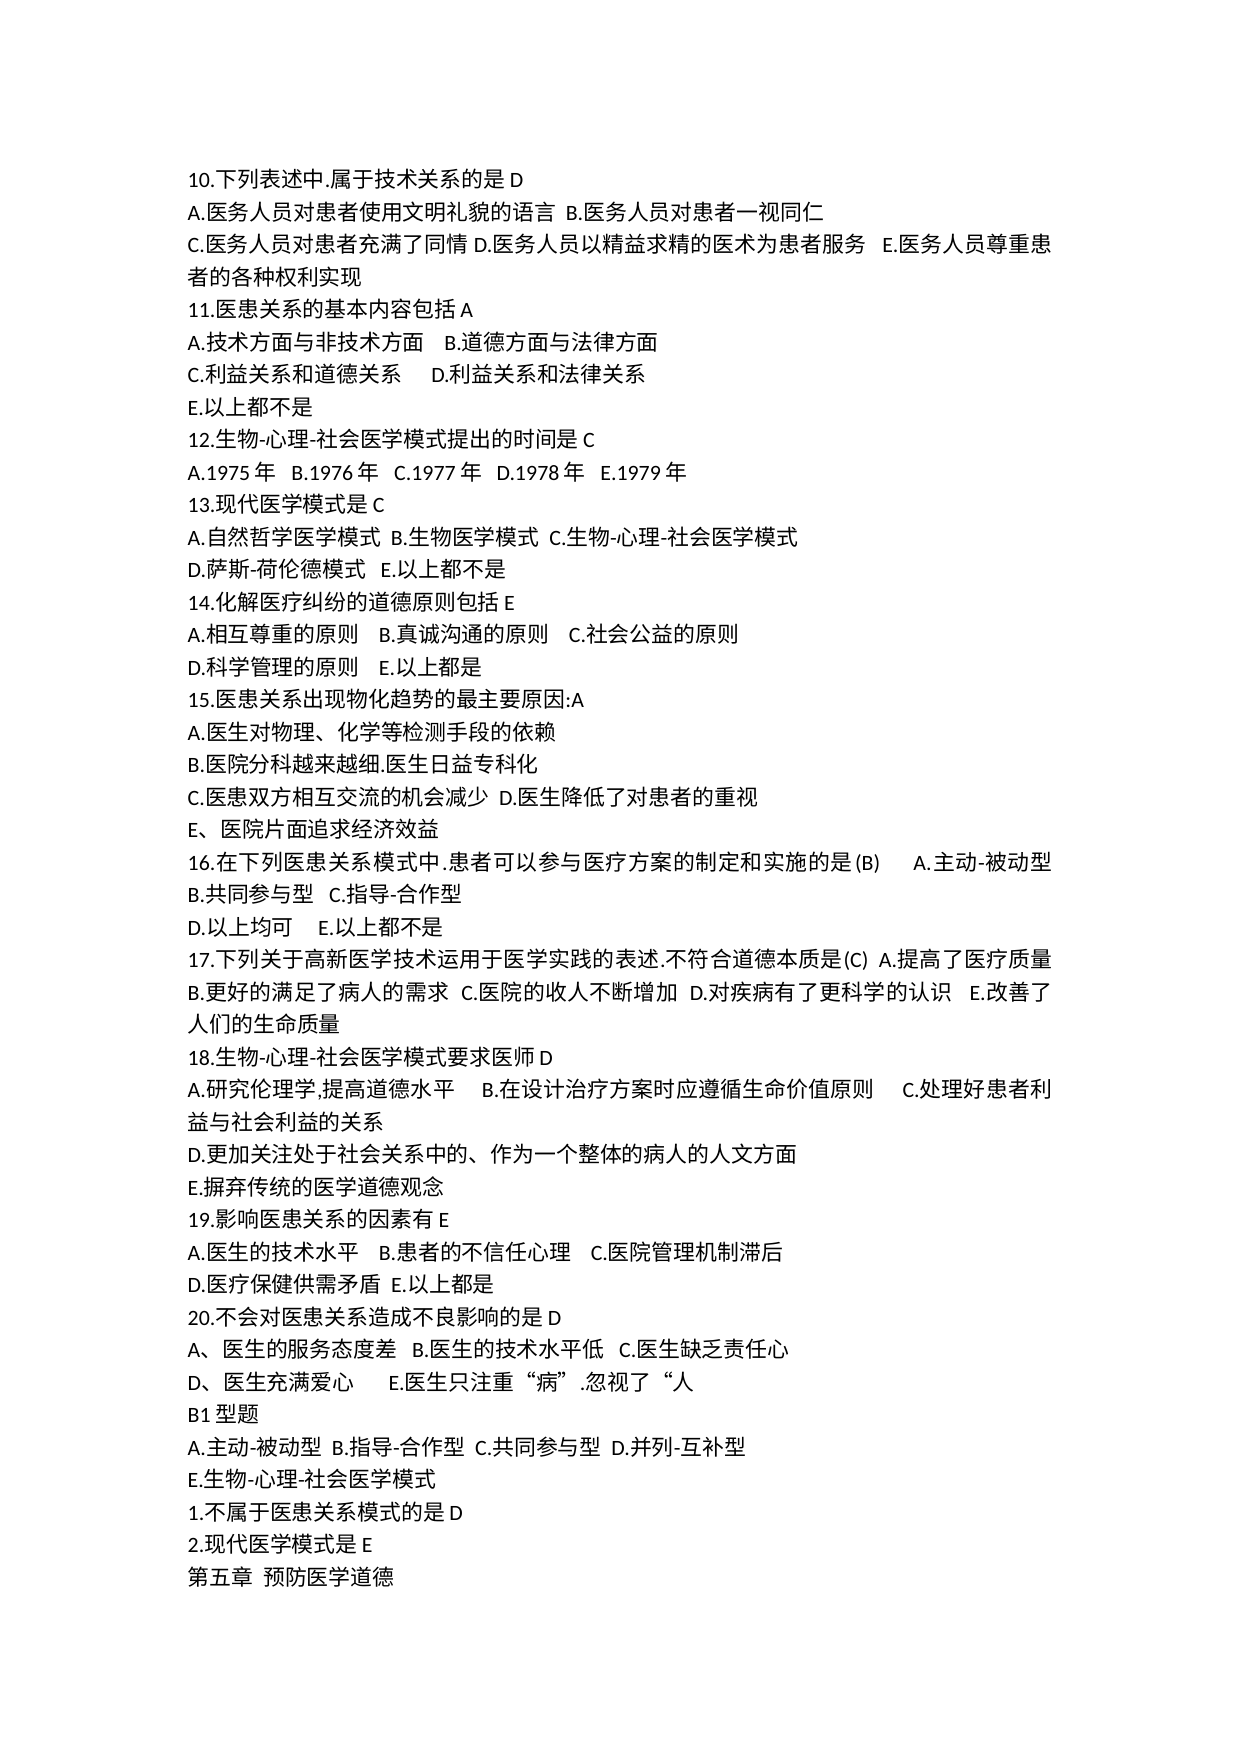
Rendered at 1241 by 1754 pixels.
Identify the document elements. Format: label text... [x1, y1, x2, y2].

text 1.不属于医患关系模式的是D [187, 1494, 1053, 1527]
text 19.影响医患关系的因素有E [187, 1202, 1053, 1234]
text A.主动-被动型 B.指导-合作型 C.共同参与型 D.并列-互补型 [187, 1429, 1053, 1462]
text 15.医患关系出现物化趋势的最主要原因:A [187, 682, 1053, 714]
text 10.下列表述中.属于技术关系的是D [187, 162, 1053, 194]
text 18.生物-心理-社会医学模式要求医师D [187, 1039, 1053, 1072]
text D.科学管理的原则 E.以上都是 [187, 649, 1053, 682]
text B.医院分科越来越细.医生日益专科化 [187, 747, 1053, 779]
text A.1975年 B.1976年 C.1977年 D.1978年 E.1979年 [187, 454, 1053, 487]
text B1型题 [187, 1397, 1053, 1429]
text E.摒弃传统的医学道德观念 [187, 1169, 1053, 1202]
text 第五章 预防医学道德 [187, 1559, 1053, 1592]
text A.医生的技术水平 B.患者的不信任心理 C.医院管理机制滞后 [187, 1234, 1053, 1267]
text A.技术方面与非技术方面 B.道德方面与法律方面 [187, 324, 1053, 357]
text E、医院片面追求经济效益 [187, 812, 1053, 844]
text A.医生对物理、化学等检测手段的依赖 [187, 714, 1053, 747]
text 20.不会对医患关系造成不良影响的是D [187, 1299, 1053, 1332]
text C.医患双方相互交流的机会减少 D.医生降低了对患者的重视 [187, 779, 1053, 812]
text D.更加关注处于社会关系中的、作为一个整体的病人的人文方面 [187, 1137, 1053, 1169]
text 16.在下列医患关系模式中.患者可以参与医疗方案的制定和实施的是(B) A.主动-被动型 B.共同参与型 C.指导-合作型 [187, 844, 1053, 909]
text D.医疗保健供需矛盾 E.以上都是 [187, 1267, 1053, 1299]
text A、医生的服务态度差 B.医生的技术水平低 C.医生缺乏责任心 [187, 1332, 1053, 1364]
text A.自然哲学医学模式 B.生物医学模式 C.生物-心理-社会医学模式 [187, 519, 1053, 552]
text 13.现代医学模式是C [187, 487, 1053, 519]
text E.生物-心理-社会医学模式 [187, 1462, 1053, 1494]
text 12.生物-心理-社会医学模式提出的时间是C [187, 422, 1053, 454]
text C.医务人员对患者充满了同情D.医务人员以精益求精的医术为患者服务 E.医务人员尊重患者的各种权利实现 [187, 227, 1053, 292]
text 2.现代医学模式是E [187, 1527, 1053, 1559]
text A.研究伦理学,提高道德水平 B.在设计治疗方案时应遵循生命价值原则 C.处理好患者利益与社会利益的关系 [187, 1072, 1053, 1137]
text 14.化解医疗纠纷的道德原则包括E [187, 584, 1053, 617]
text C.利益关系和道德关系 D.利益关系和法律关系 [187, 357, 1053, 389]
text A.相互尊重的原则 B.真诚沟通的原则 C.社会公益的原则 [187, 617, 1053, 649]
text A.医务人员对患者使用文明礼貌的语言 B.医务人员对患者一视同仁 [187, 194, 1053, 227]
text 17.下列关于高新医学技术运用于医学实践的表述.不符合道德本质是(C) A.提高了医疗质量 B.更好的满足了病人的需求 C.医院的收人不断增加 D.对疾病有了更科学的认识 E.改善了人们的生命质量 [187, 942, 1053, 1039]
text D.以上均可 E.以上都不是 [187, 909, 1053, 942]
text D、医生充满爱心 E.医生只注重“病”.忽视了“人 [187, 1364, 1053, 1397]
text D.萨斯-荷伦德模式 E.以上都不是 [187, 552, 1053, 584]
text 11.医患关系的基本内容包括A [187, 292, 1053, 324]
text E.以上都不是 [187, 389, 1053, 422]
